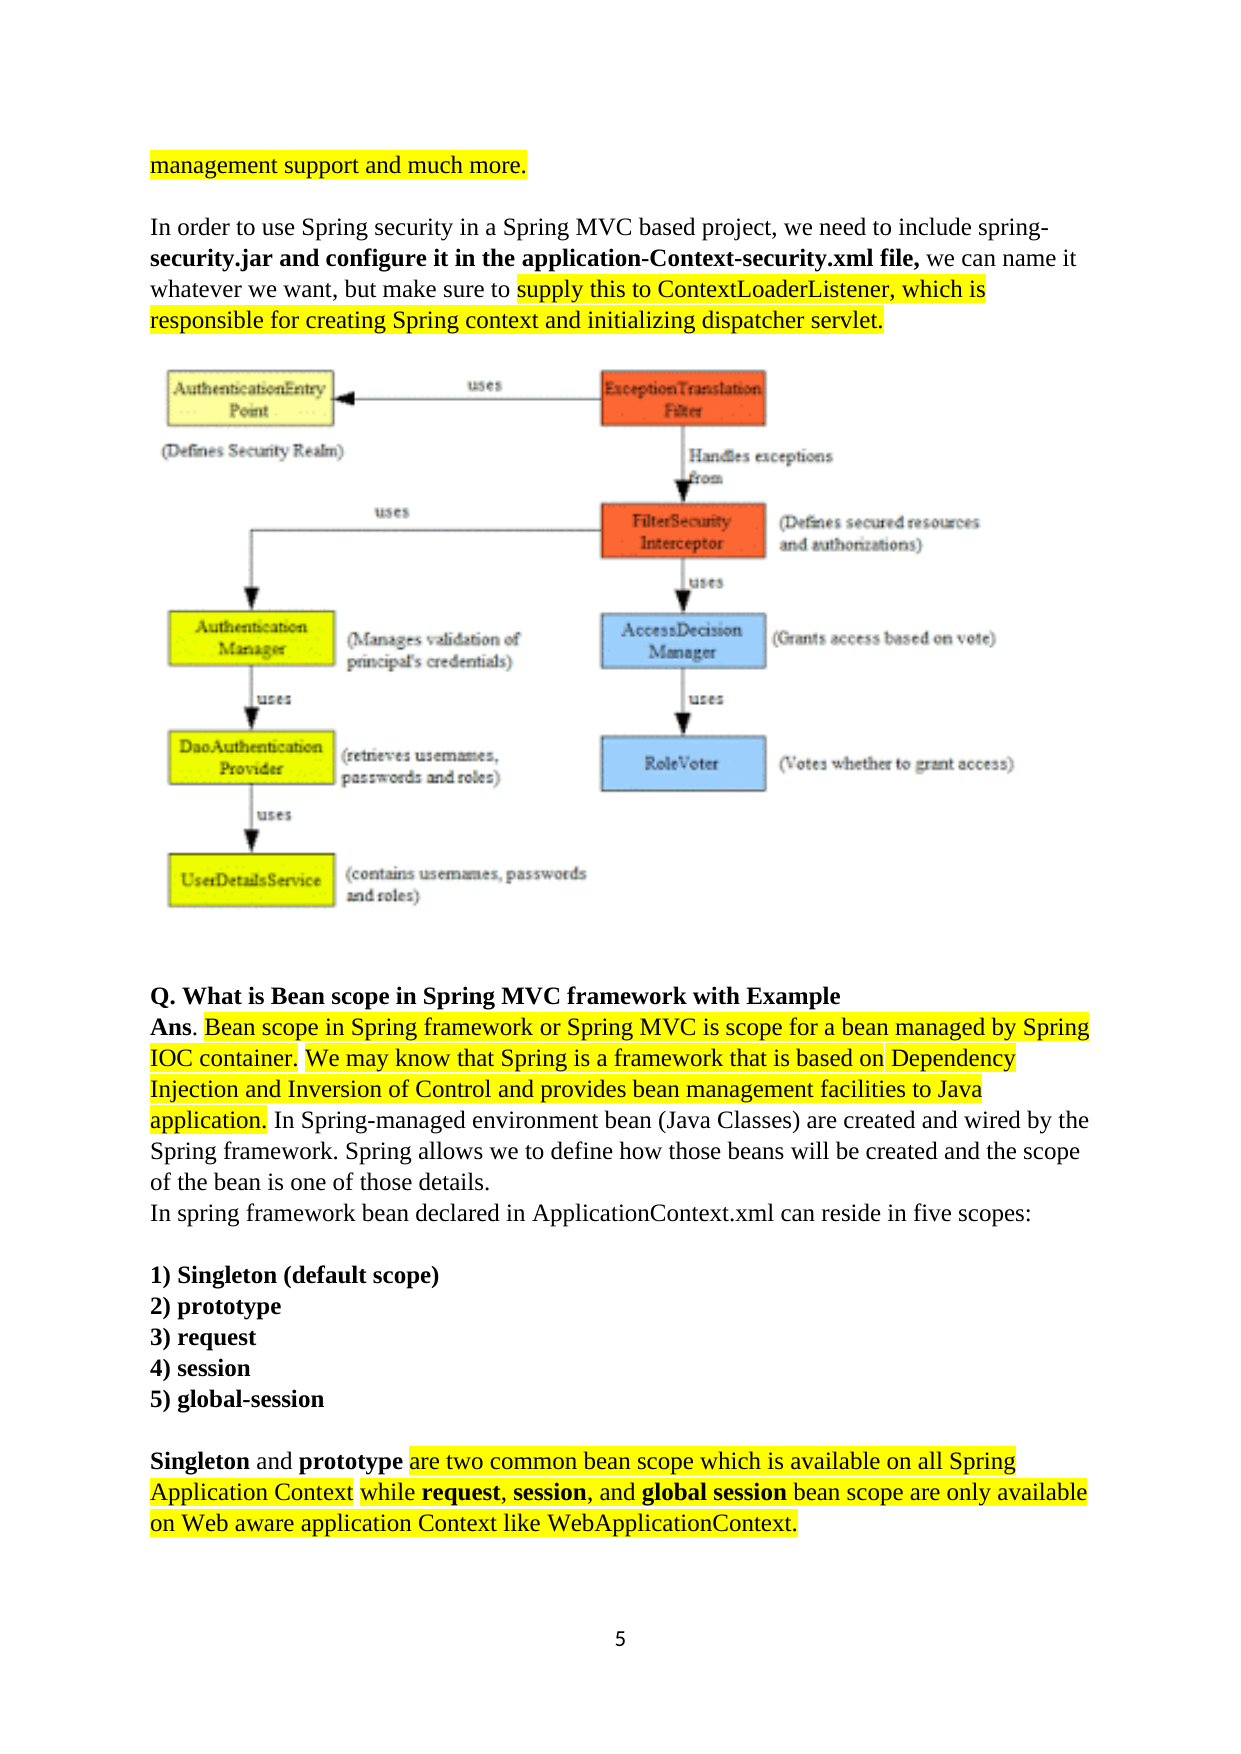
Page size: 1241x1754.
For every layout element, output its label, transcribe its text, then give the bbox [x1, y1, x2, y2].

text Singleton and prototype are two common bean scope which is available on all Spring Application Context while request, session, and global session bean scope are only available on Web aware application Context like WebApplicationContext. [150, 1446, 1090, 1567]
text 5) global-session [150, 1384, 1090, 1413]
text 2) prototype [150, 1291, 1090, 1320]
text 4) session [150, 1353, 1090, 1382]
text 3) request [150, 1322, 1090, 1351]
text Ans. Bean scope in Spring framework or Spring MVC is scope for a bean managed by Spring IOC container. We may know that Spring is a framework that is based on Dependency Injection and Inversion of Control and provides bean management facilities to Java application. In Spring-managed environment bean (Java Classes) are created and wired by the Spring framework. Spring allows we to define how those beans will be created and the scope of the bean is one of those details. [150, 1012, 1090, 1196]
picture [150, 366, 1032, 917]
text Q. What is Bean scope in Spring MVC framework with Example [150, 919, 1090, 1009]
text 1) Singleton (default scope) [150, 1260, 1090, 1289]
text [150, 150, 1090, 364]
text In spring framework bean declared in ApplicationContext.xml can reside in five scopes: [150, 1198, 1090, 1227]
